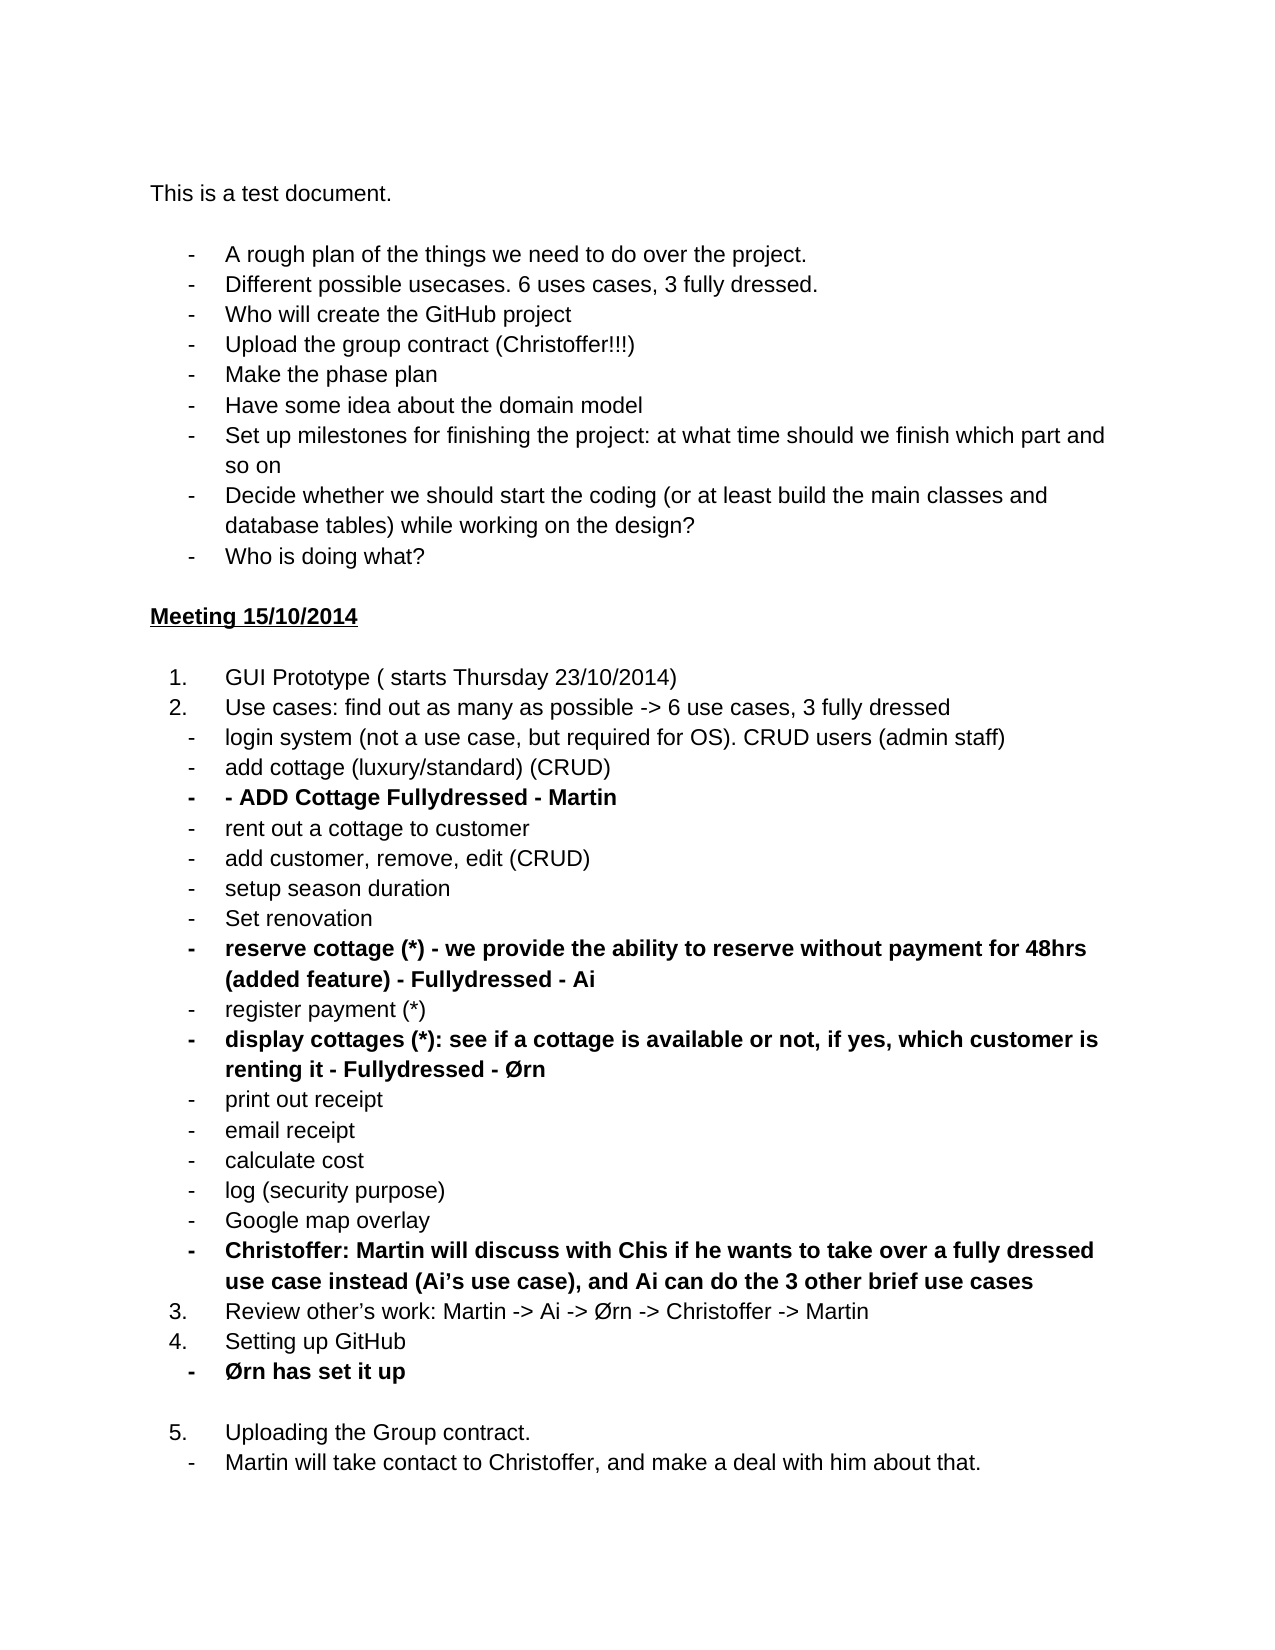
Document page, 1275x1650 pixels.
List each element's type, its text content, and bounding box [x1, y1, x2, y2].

list reserve cottage (*) - we provide the ability to reserve without payment for 48hrs (added feature) - Fullydressed - Ai [188, 935, 1125, 992]
list Who will create the GitHub project [188, 301, 1125, 327]
list Who is doing what? [188, 543, 1125, 569]
list Google map overlay [188, 1207, 1125, 1234]
list login system (not a use case, but required for OS). CRUD users (admin staff) [188, 724, 1125, 750]
list Set renovation [188, 905, 1125, 932]
text This is a test document. [150, 180, 1125, 207]
list Uploading the Group contract. [188, 1419, 1125, 1445]
list add cottage (luxury/standard) (CRUD) [188, 754, 1125, 781]
list Use cases: find out as many as possible -> 6 use cases, 3 fully dressed [188, 694, 1125, 720]
list log (security purpose) [188, 1177, 1125, 1203]
list Set up milestones for finishing the project: at what time should we finish which part and so on [188, 422, 1125, 478]
list Have some idea about the domain model [188, 392, 1125, 418]
list GUI Prototype ( starts Thursday 23/10/2014) [188, 663, 1125, 690]
list add customer, remove, edit (CRUD) [188, 845, 1125, 871]
list display cottages (*): see if a cottage is available or not, if yes, which customer is renting it - Fullydressed - Ørn [188, 1026, 1125, 1083]
list Setting up GitHub [188, 1328, 1125, 1354]
list Different possible usecases. 6 uses cases, 3 fully dressed. [188, 271, 1125, 297]
list Review other’s work: Martin -> Ai -> Ørn -> Christoffer -> Martin [188, 1298, 1125, 1324]
list Christoffer: Martin will discuss with Chis if he wants to take over a fully dressed use case instead (Ai’s use case), and Ai can do the 3 other brief use cases [188, 1237, 1125, 1294]
list - ADD Cottage Fullydressed - Martin [188, 784, 1125, 811]
list email receipt [188, 1117, 1125, 1143]
list print out receipt [188, 1086, 1125, 1113]
list Decide whether we should start the coding (or at least build the main classes and database tables) while working on the design? [188, 482, 1125, 539]
list setup season duration [188, 875, 1125, 901]
list Ørn has set it up [188, 1358, 1125, 1385]
list register payment (*) [188, 996, 1125, 1022]
list rent out a cottage to customer [188, 814, 1125, 841]
text Meeting 15/10/2014 [150, 603, 1125, 629]
list Upload the group contract (Christoffer!!!) [188, 331, 1125, 358]
list calculate cost [188, 1147, 1125, 1173]
list A rough plan of the things we need to do over the project. [188, 241, 1125, 267]
list Make the phase plan [188, 361, 1125, 388]
list Martin will take contact to Christoffer, and make a deal with him about that. [188, 1449, 1125, 1475]
